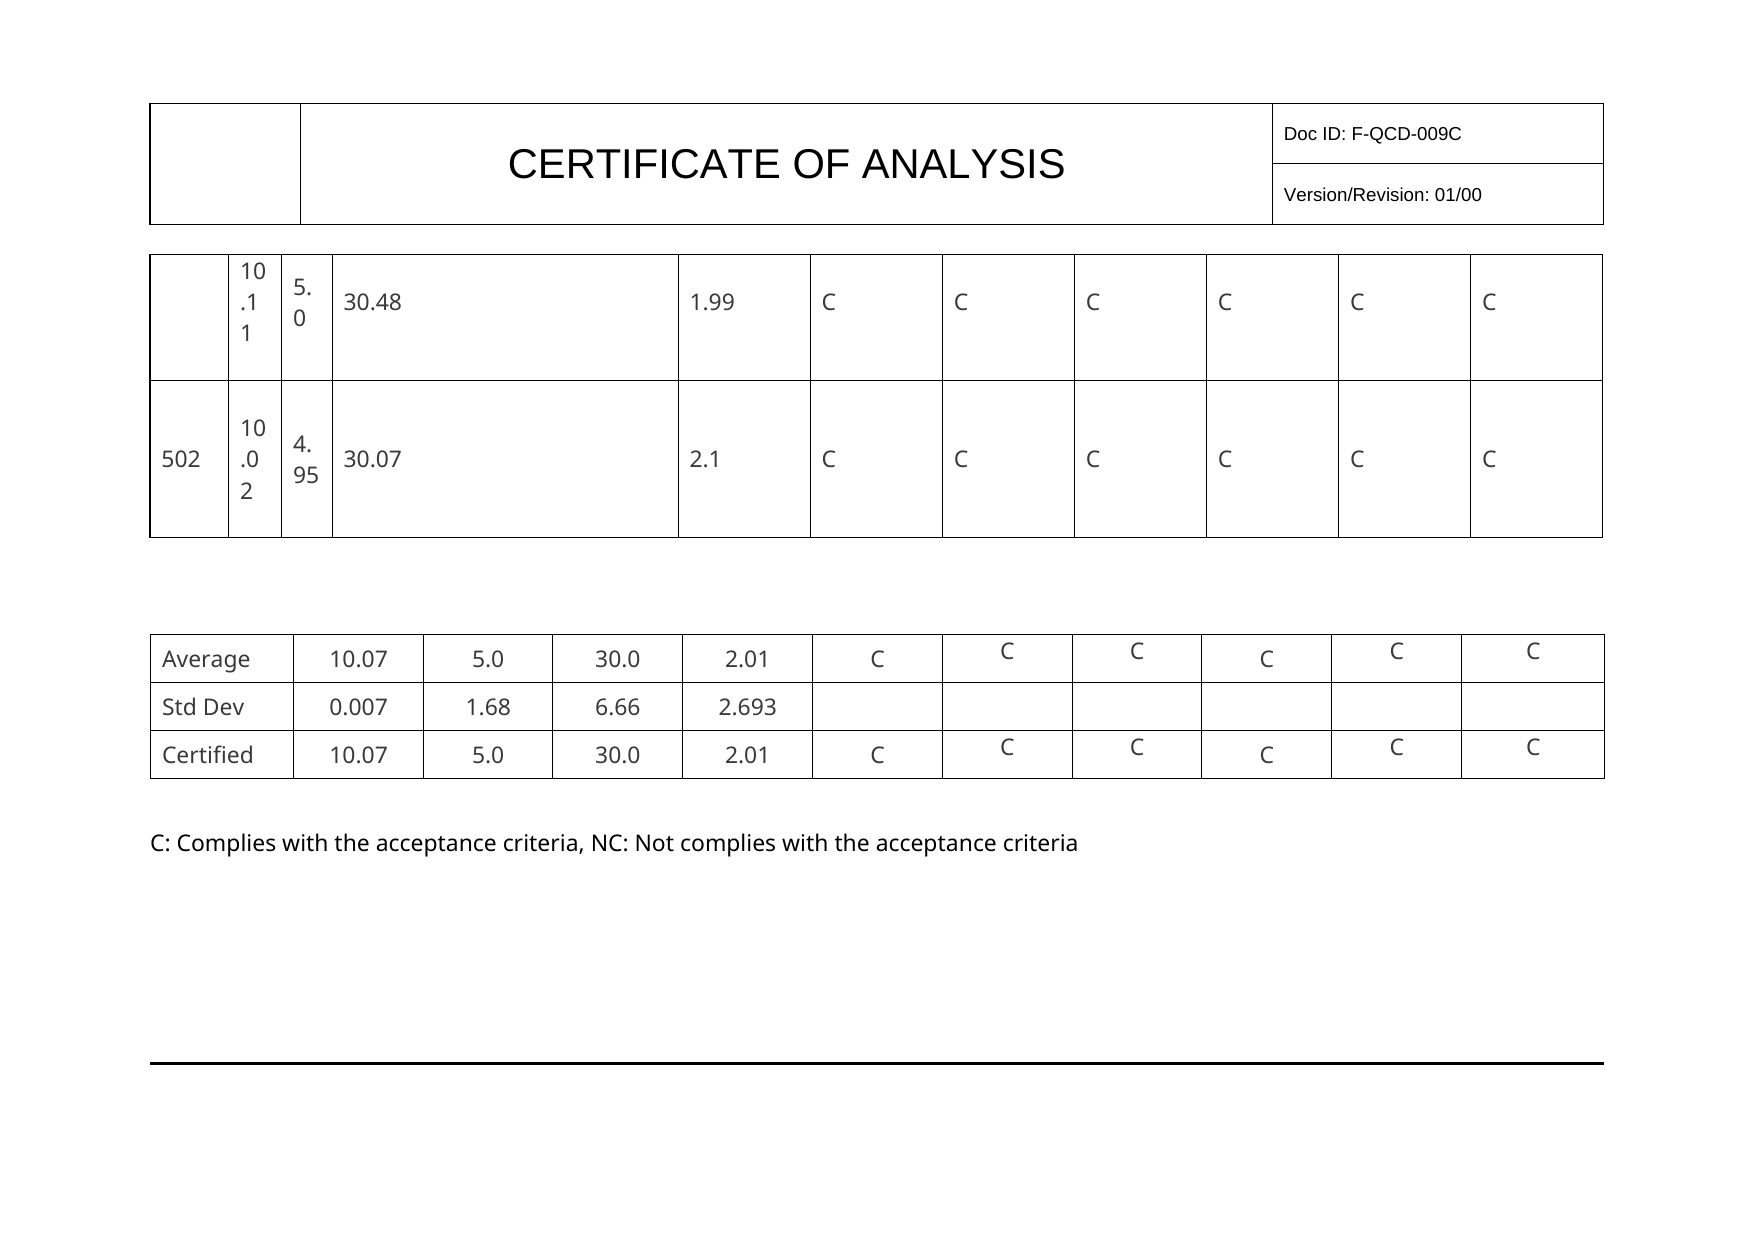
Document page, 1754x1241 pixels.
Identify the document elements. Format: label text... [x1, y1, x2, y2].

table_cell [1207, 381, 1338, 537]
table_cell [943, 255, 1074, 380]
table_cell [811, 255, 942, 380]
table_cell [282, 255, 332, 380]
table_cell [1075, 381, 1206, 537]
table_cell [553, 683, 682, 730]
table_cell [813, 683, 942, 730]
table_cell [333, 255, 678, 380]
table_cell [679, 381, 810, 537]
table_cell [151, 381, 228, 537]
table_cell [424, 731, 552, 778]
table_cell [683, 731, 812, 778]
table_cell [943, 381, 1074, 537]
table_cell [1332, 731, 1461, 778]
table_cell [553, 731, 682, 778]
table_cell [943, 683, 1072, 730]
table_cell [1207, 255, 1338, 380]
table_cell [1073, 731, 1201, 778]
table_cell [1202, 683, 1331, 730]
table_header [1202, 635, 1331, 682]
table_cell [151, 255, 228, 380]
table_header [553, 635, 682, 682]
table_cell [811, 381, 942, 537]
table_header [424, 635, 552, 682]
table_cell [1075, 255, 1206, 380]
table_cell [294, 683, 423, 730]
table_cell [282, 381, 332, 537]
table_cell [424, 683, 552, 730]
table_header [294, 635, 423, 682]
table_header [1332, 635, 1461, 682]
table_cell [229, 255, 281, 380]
text C: Complies with the acceptance criteria, NC: Not complies with the acceptance criteria [150, 827, 1604, 858]
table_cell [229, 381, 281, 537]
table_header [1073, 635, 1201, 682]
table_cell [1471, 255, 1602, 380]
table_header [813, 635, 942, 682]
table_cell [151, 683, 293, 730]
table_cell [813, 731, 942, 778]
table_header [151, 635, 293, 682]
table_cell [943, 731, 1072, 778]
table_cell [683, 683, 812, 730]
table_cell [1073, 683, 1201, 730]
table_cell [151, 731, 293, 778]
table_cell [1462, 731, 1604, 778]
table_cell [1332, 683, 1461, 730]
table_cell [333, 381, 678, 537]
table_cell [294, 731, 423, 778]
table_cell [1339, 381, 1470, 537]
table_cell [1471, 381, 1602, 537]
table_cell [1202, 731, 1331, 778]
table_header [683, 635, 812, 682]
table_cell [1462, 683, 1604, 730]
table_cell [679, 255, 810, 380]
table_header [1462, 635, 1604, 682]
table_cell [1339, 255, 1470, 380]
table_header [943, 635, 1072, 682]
